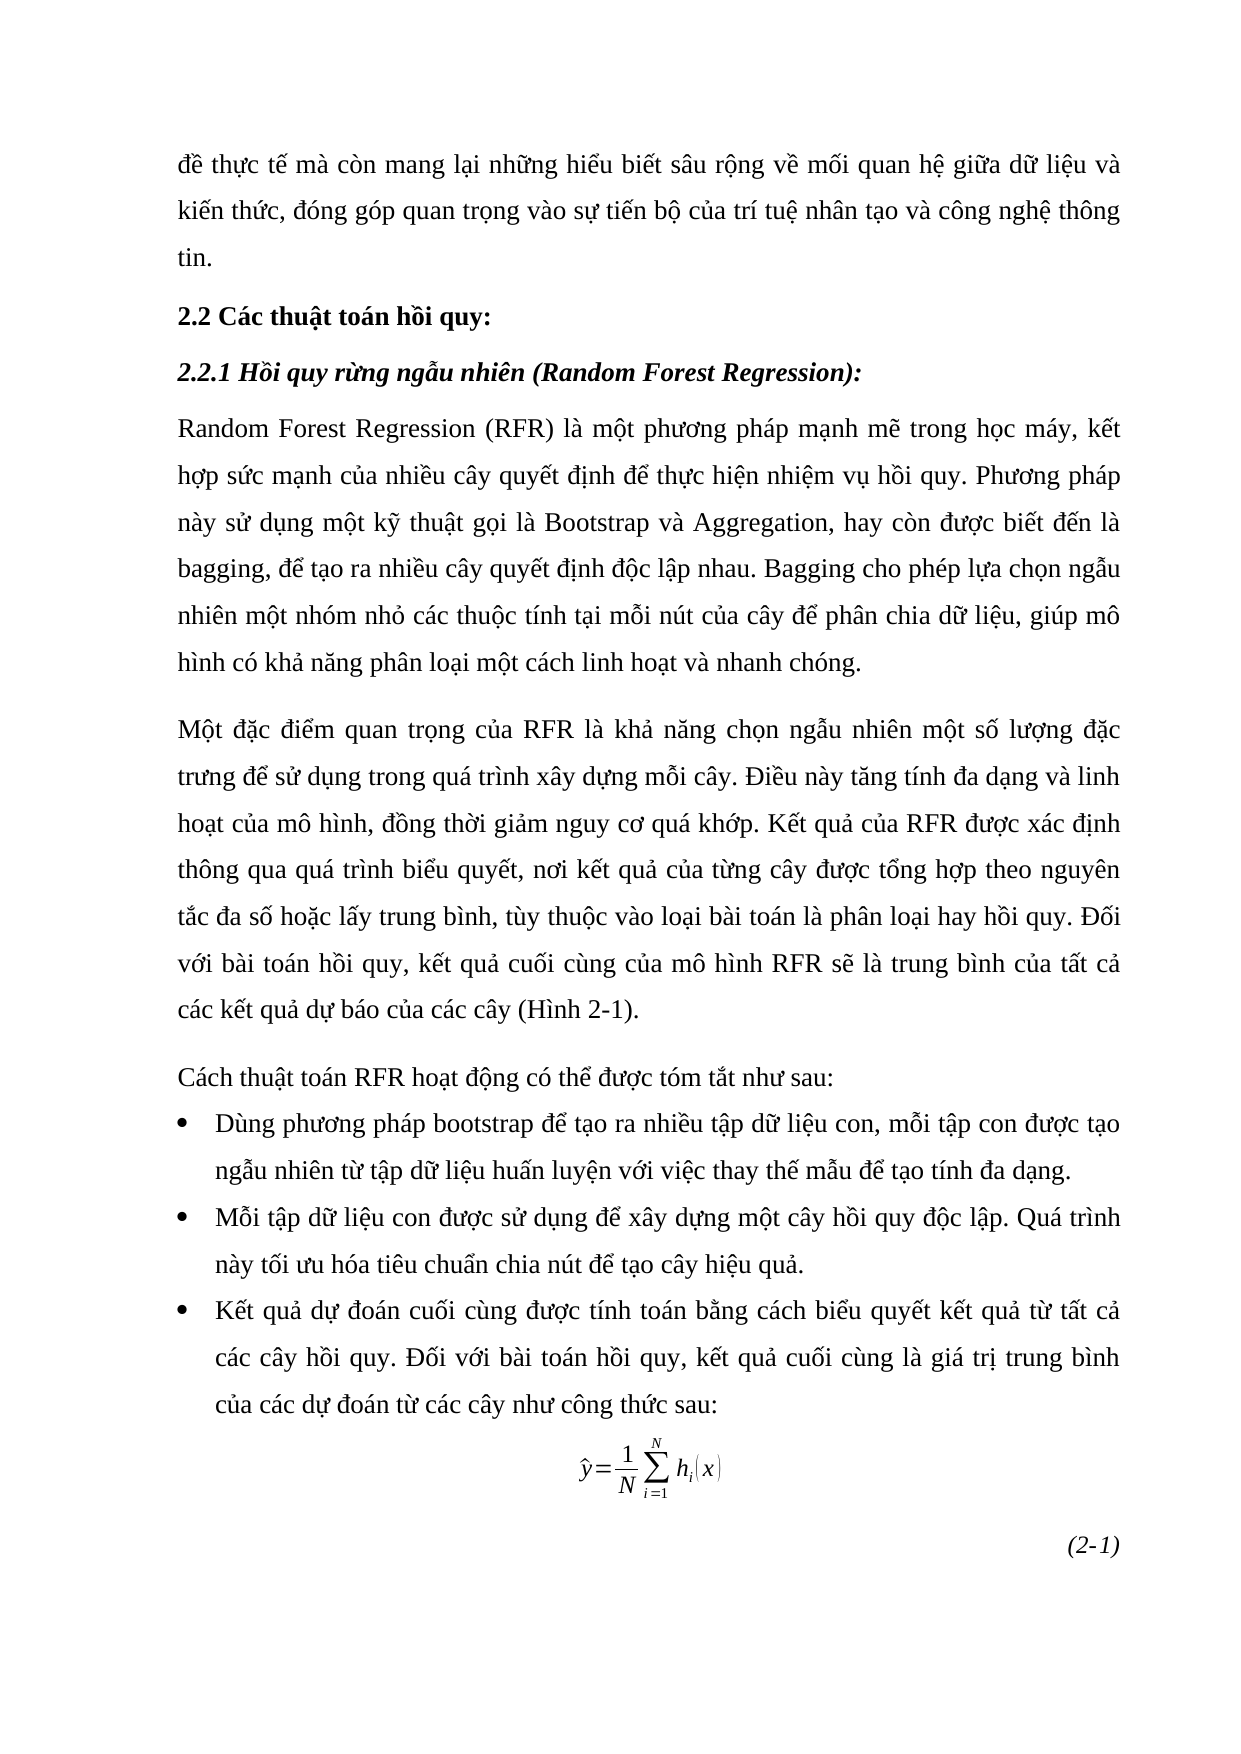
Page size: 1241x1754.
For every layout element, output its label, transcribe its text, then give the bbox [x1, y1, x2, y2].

text Kết quả dự đoán cuối cùng được tính toán bằng cách biểu quyết kết quả từ tất cả các cây hồi quy. Đối với bài toán hồi quy, kết quả cuối cùng là giá trị trung bình của các dự đoán từ các cây như công thức sau: [177, 1294, 1122, 1419]
subtitle Các thuật toán hồi quy: [177, 300, 1122, 331]
text Một đặc điểm quan trọng của RFR là khả năng chọn ngẫu nhiên một số lượng đặc trưng để sử dụng trong quá trình xây dựng mỗi cây. Điều này tăng tính đa dạng và linh hoạt của mô hình, đồng thời giảm nguy cơ quá khớp. Kết quả của RFR được xác định thông qua quá trình biểu quyết, nơi kết quả của từng cây được tổng hợp theo nguyên tắc đa số hoặc lấy trung bình, tùy thuộc vào loại bài toán là phân loại hay hồi quy. Đối với bài toán hồi quy, kết quả cuối cùng của mô hình RFR sẽ là trung bình của tất cả các kết quả dự báo của các cây (Hình 2-1). [177, 713, 1122, 1024]
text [177, 148, 1122, 272]
text Mỗi tập dữ liệu con được sử dụng để xây dựng một cây hồi quy độc lập. Quá trình này tối ưu hóa tiêu chuẩn chia nút để tạo cây hiệu quả. [177, 1201, 1122, 1279]
subtitle Hồi quy rừng ngẫu nhiên (Random Forest Regression): [177, 356, 1122, 387]
text Dùng phương pháp bootstrap để tạo ra nhiều tập dữ liệu con, mỗi tập con được tạo ngẫu nhiên từ tập dữ liệu huấn luyện với việc thay thế mẫu để tạo tính đa dạng. [177, 1107, 1122, 1185]
text Random Forest Regression (RFR) là một phương pháp mạnh mẽ trong học máy, kết hợp sức mạnh của nhiều cây quyết định để thực hiện nhiệm vụ hồi quy. Phương pháp này sử dụng một kỹ thuật gọi là Bootstrap và Aggregation, hay còn được biết đến là bagging, để tạo ra nhiều cây quyết định độc lập nhau. Bagging cho phép lựa chọn ngẫu nhiên một nhóm nhỏ các thuộc tính tại mỗi nút của cây để phân chia dữ liệu, giúp mô hình có khả năng phân loại một cách linh hoạt và nhanh chóng. [177, 412, 1122, 677]
text Cách thuật toán RFR hoạt động có thể được tóm tắt như sau: [177, 1061, 1122, 1092]
text (2-1) [177, 1530, 1122, 1558]
